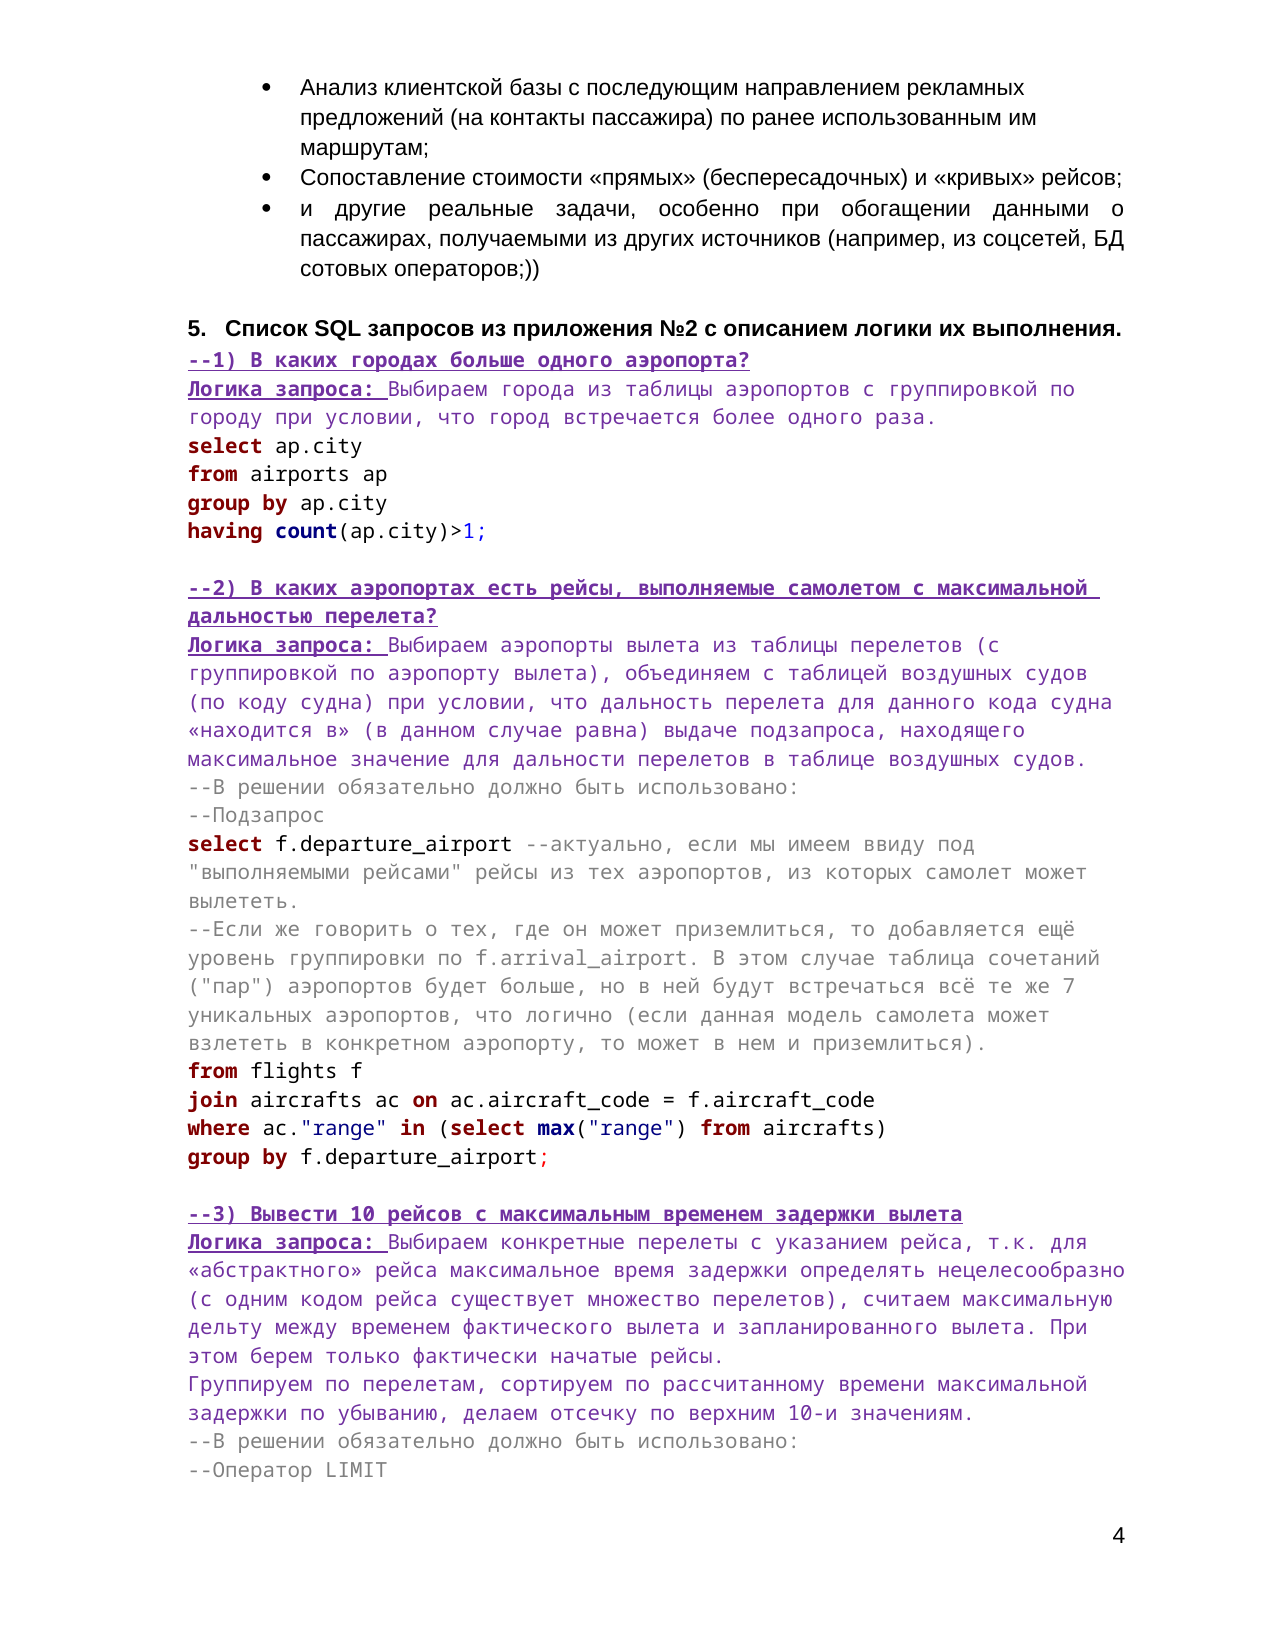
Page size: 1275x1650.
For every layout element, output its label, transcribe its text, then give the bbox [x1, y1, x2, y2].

text select f.departure_airport --актуально, если мы имеем ввиду под "выполняемыми рейсами" рейсы из тех аэропортов, из которых самолет может вылететь. [187, 829, 1125, 914]
text having count(ap.city)>1; [187, 516, 1125, 545]
text --Если же говорить о тех, где он может приземлиться, то добавляется ещё уровень группировки по f.arrival_airport. В этом случае таблица сочетаний ("пар") аэропортов будет больше, но в ней будут встречаться всё те же 7 уникальных аэропортов, что логично (если данная модель самолета может взлететь в конкретном аэропорту, то может в нем и приземлиться). [187, 914, 1125, 1057]
text group by f.departure_airport; [187, 1142, 1125, 1170]
text from flights f [187, 1057, 1125, 1085]
list Сопоставление стоимости «прямых» (беспересадочных) и «кривых» рейсов; [262, 164, 1125, 191]
text join aircrafts ac on ac.aircraft_code = f.aircraft_code [187, 1085, 1125, 1113]
text Логика запроса: Выбираем города из таблицы аэропортов с группировкой по городу при условии, что город встречается более одного раза. [187, 374, 1125, 431]
list и другие реальные задачи, особенно при обогащении данными о пассажирах, получаемыми из других источников (например, из соцсетей, БД сотовых операторов;)) [262, 194, 1125, 281]
text select ap.city [187, 431, 1125, 459]
text --В решении обязательно должно быть использовано: [187, 772, 1125, 801]
text where ac."range" in (select max("range") from aircrafts) [187, 1113, 1125, 1142]
text --Подзапрос [187, 801, 1125, 829]
text --2) В каких аэропортах есть рейсы, выполняемые самолетом с максимальной дальностью перелета? [187, 573, 1125, 630]
text group by ap.city [187, 488, 1125, 516]
text --Оператор LIMIT [187, 1455, 1125, 1483]
text --3) Вывести 10 рейсов с максимальным временем задержки вылета [187, 1199, 1125, 1227]
text Логика запроса: Выбираем конкретные перелеты с указанием рейса, т.к. для «абстрактного» рейса максимальное время задержки определять нецелесообразно (с одним кодом рейса существует множество перелетов), считаем максимальную дельту между временем фактического вылета и запланированного вылета. При этом берем только фактически начатые рейсы. [187, 1227, 1125, 1369]
text --1) В каких городах больше одного аэропорта? [187, 346, 1125, 374]
list Список SQL запросов из приложения №2 с описанием логики их выполнения. [187, 315, 1125, 342]
text from airports ap [187, 459, 1125, 488]
text Группируем по перелетам, сортируем по рассчитанному времени максимальной задержки по убыванию, делаем отсечку по верхним 10-и значениям. [187, 1369, 1125, 1426]
list Анализ клиентской базы с последующим направлением рекламных предложений (на контакты пассажира) по ранее использованным им маршрутам; [262, 74, 1125, 161]
text Логика запроса: Выбираем аэропорты вылета из таблицы перелетов (с группировкой по аэропорту вылета), объединяем с таблицей воздушных судов (по коду судна) при условии, что дальность перелета для данного кода судна «находится в» (в данном случае равна) выдаче подзапроса, находящего максимальное значение для дальности перелетов в таблице воздушных судов. [187, 630, 1125, 772]
text --В решении обязательно должно быть использовано: [187, 1426, 1125, 1455]
